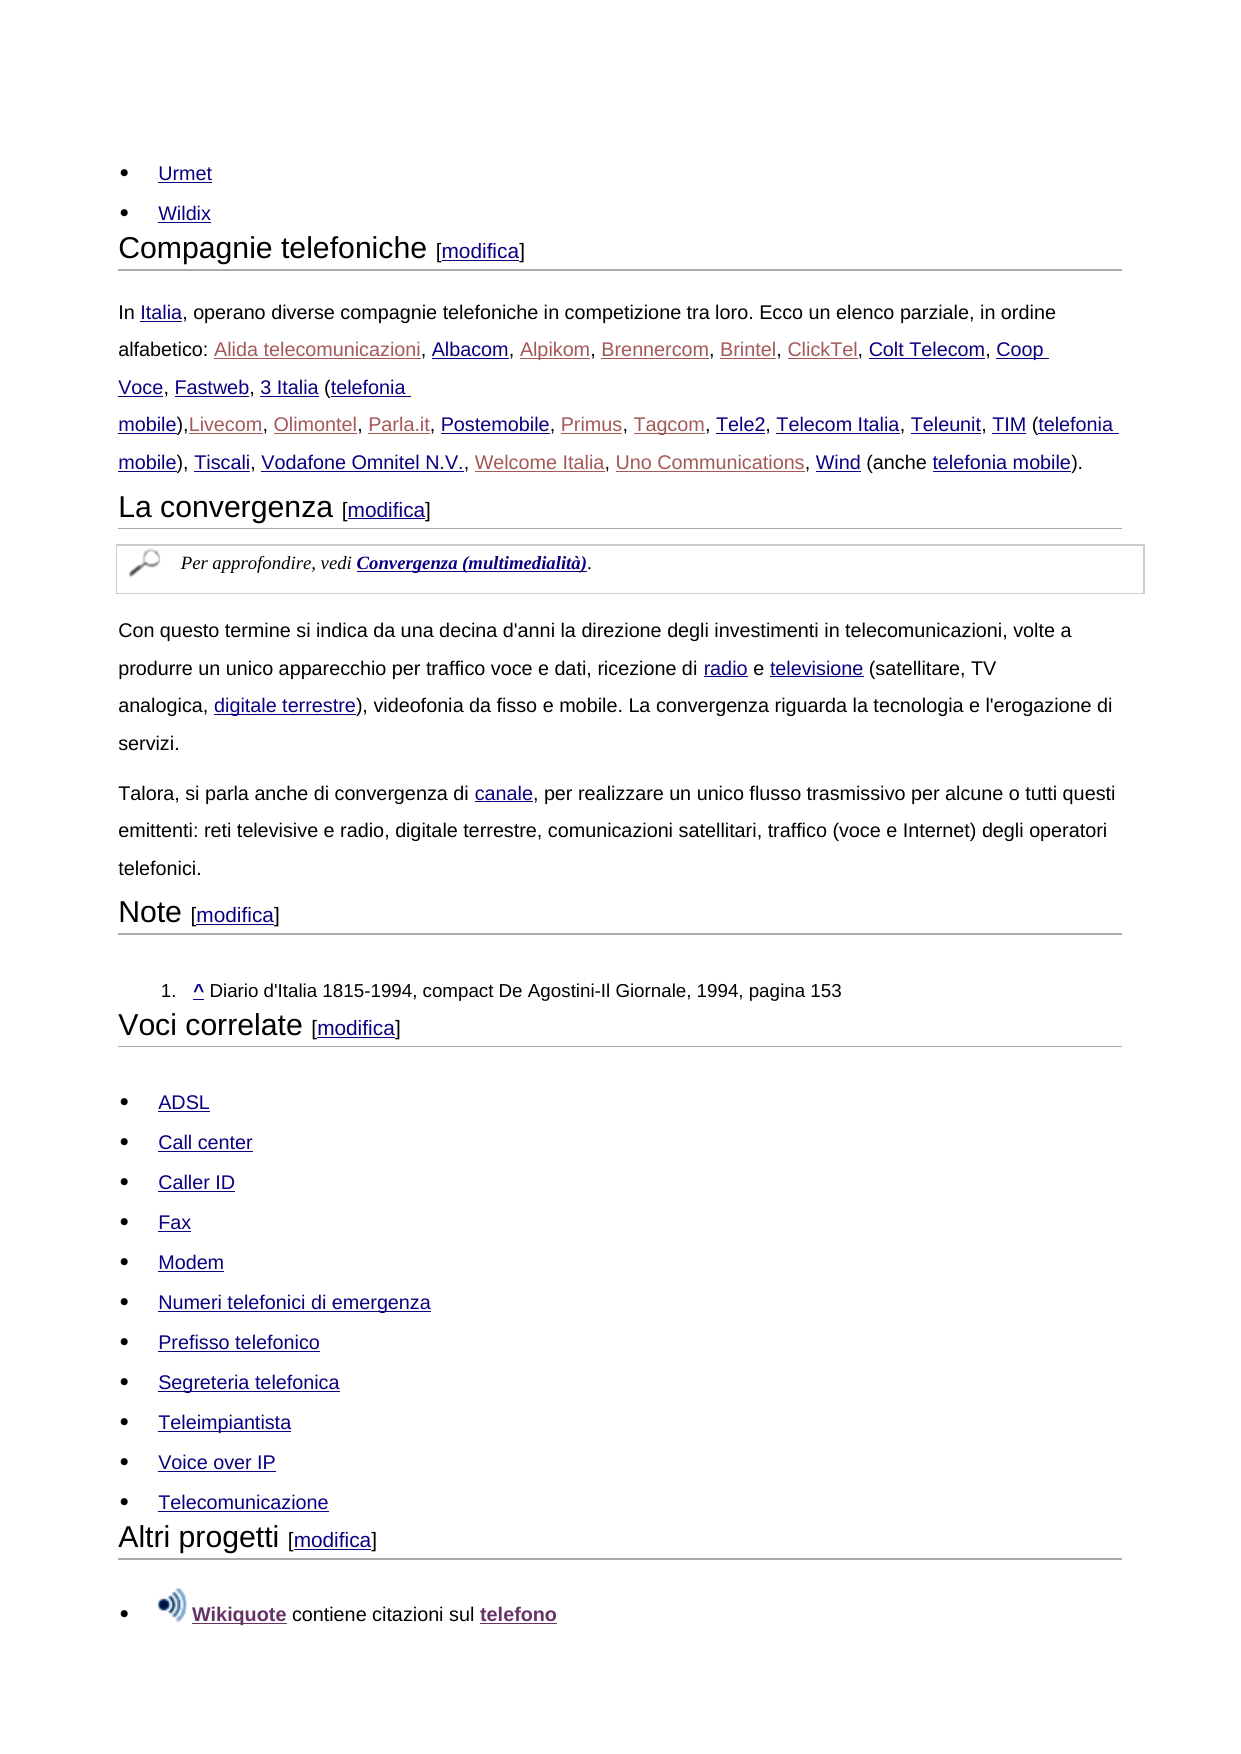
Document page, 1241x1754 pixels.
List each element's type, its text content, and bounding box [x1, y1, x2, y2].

list Prefisso telefonico [121, 1316, 1122, 1354]
text Voci correlate [modifica] [118, 1004, 1122, 1046]
list ^ Diario d'Italia 1815-1994, compact De Agostini-Il Giornale, 1994, pagina 153 [161, 964, 1122, 1001]
list Wikiquote contiene citazioni sul telefono [121, 1589, 1122, 1626]
list Voice over IP [121, 1436, 1122, 1474]
text Talora, si parla anche di convergenza di canale, per realizzare un unico flusso trasmissivo per alcune o tutti questi emittenti: reti televisive e radio, digitale terrestre, comunicazioni satellitari, traffico (voce e Internet) degli operatori telefonici. [118, 767, 1122, 879]
list Wildix [121, 188, 1122, 225]
text Con questo termine si indica da una decina d'anni la direzione degli investimenti in telecomunicazioni, volte a produrre un unico apparecchio per traffico voce e dati, ricezione di radio e televisione (satellitare, TV analogica, digitale terrestre), videofonia da fisso e mobile. La convergenza riguarda la tecnologia e l'erogazione di servizi. [118, 604, 1122, 754]
table_header [117, 546, 179, 592]
list Fax [121, 1196, 1122, 1234]
list Segreteria telefonica [121, 1356, 1122, 1394]
text La convergenza [modifica] [118, 486, 1122, 528]
text Compagnie telefoniche [modifica] [118, 228, 1122, 269]
list Caller ID [121, 1156, 1122, 1194]
text Altri progetti [modifica] [118, 1516, 1122, 1558]
list Urmet [121, 148, 1122, 185]
picture [158, 1588, 187, 1622]
list Numeri telefonici di emergenza [121, 1276, 1122, 1314]
text In Italia, operano diverse compagnie telefoniche in competizione tra loro. Ecco un elenco parziale, in ordine alfabetico: Alida telecomunicazioni, Albacom, Alpikom, Brennercom, Brintel, ClickTel, Colt Telecom, Coop Voce, Fastweb, 3 Italia (telefonia mobile),Livecom, Olimontel, Parla.it, Postemobile, Primus, Tagcom, Tele2, Telecom Italia, Teleunit, TIM (telefonia mobile), Tiscali, Vodafone Omnitel N.V., Welcome Italia, Uno Communications, Wind (anche telefonia mobile). [118, 286, 1122, 473]
text Note [modifica] [118, 892, 1122, 933]
list Call center [121, 1116, 1122, 1154]
picture [129, 547, 161, 579]
list Teleimpiantista [121, 1396, 1122, 1434]
list Modem [121, 1236, 1122, 1274]
list Telecomunicazione [121, 1476, 1122, 1514]
table_header Per approfondire, vedi Convergenza (multimedialità). [179, 546, 1143, 592]
list ADSL [121, 1076, 1122, 1114]
